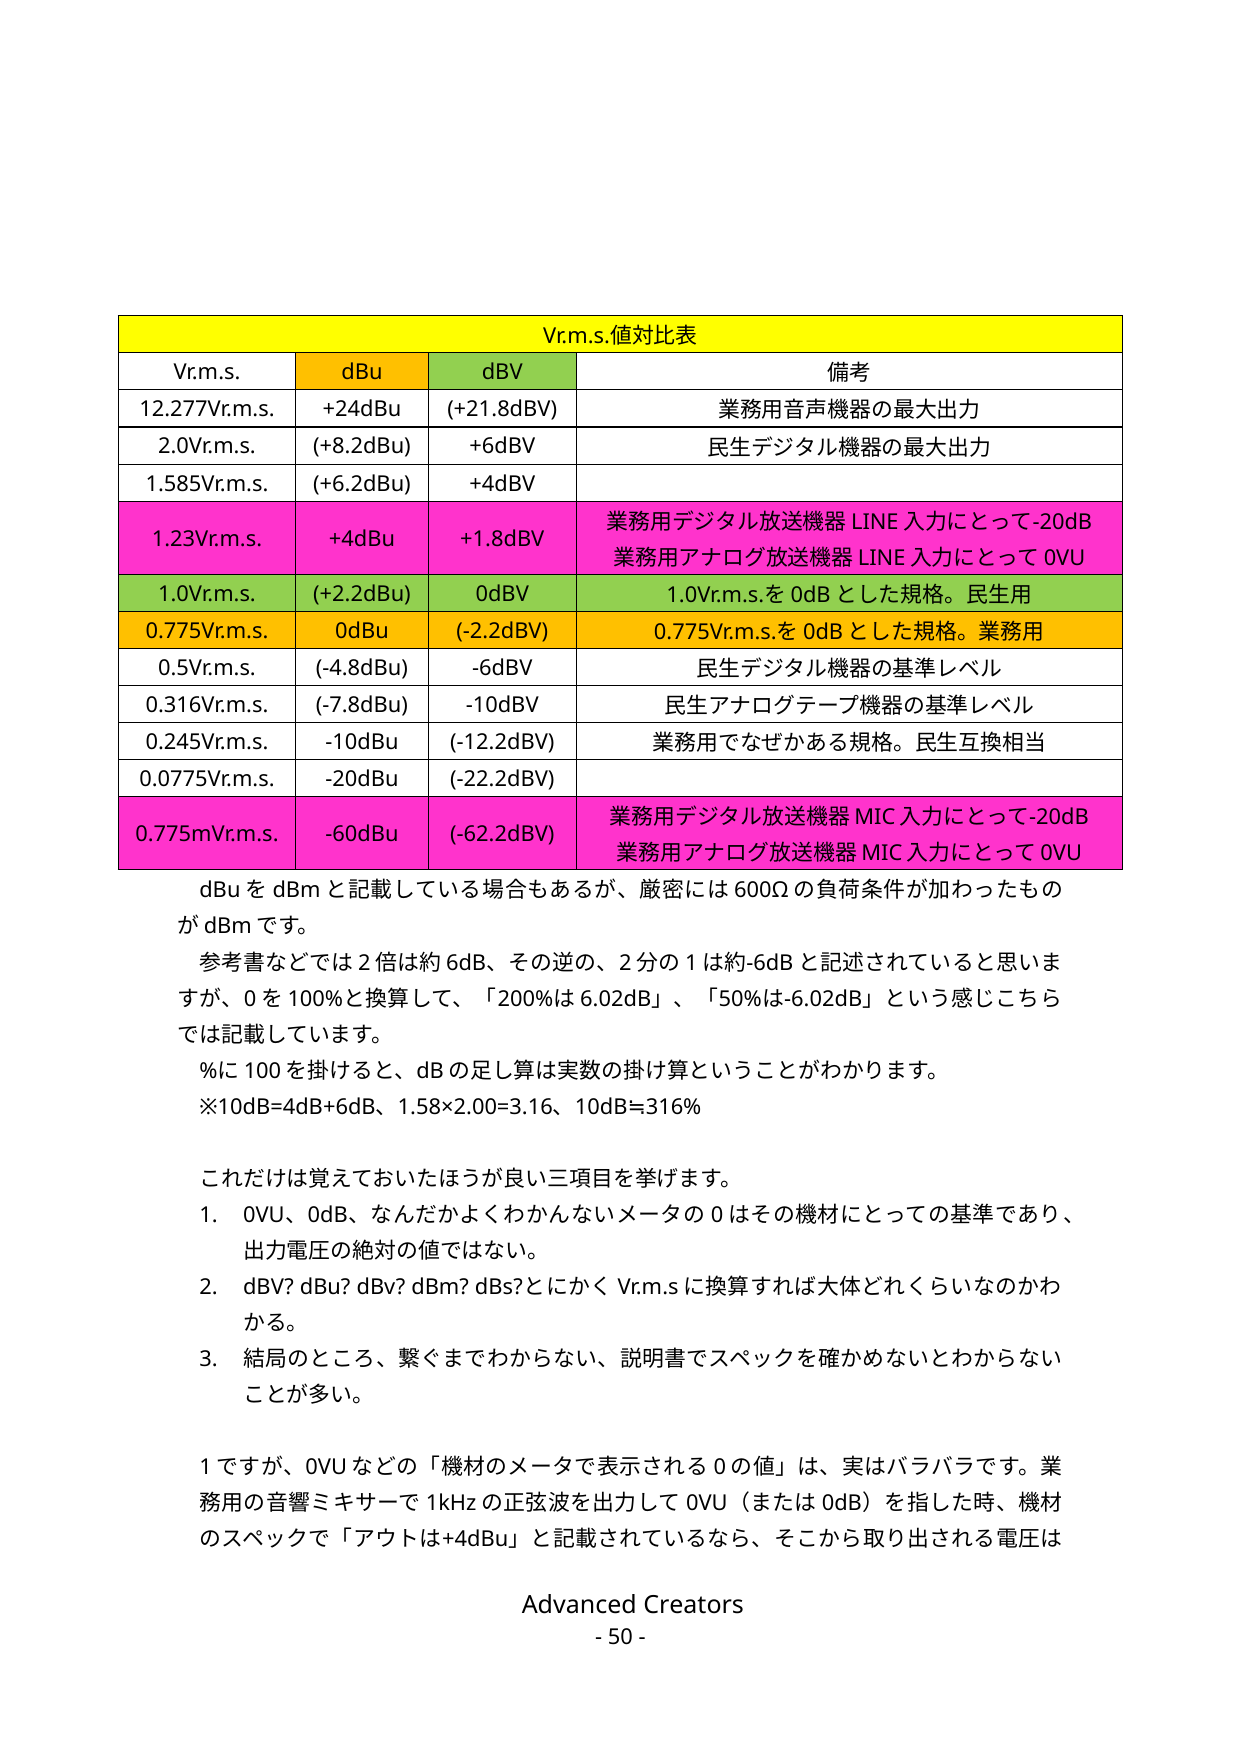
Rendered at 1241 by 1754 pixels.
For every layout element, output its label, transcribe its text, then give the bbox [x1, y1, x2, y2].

table_cell (+8.2dBu) [296, 428, 428, 463]
table_cell [577, 465, 1122, 501]
table_header Vr.m.s.値対比表 [119, 316, 1122, 352]
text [199, 1447, 1063, 1555]
table_cell 1.0Vr.m.s. [119, 575, 295, 611]
table_cell -10dBu [296, 723, 428, 759]
table_cell (-12.2dBV) [429, 723, 576, 759]
list 0VU、0dB、なんだかよくわかんないメータの0はその機材にとっての基準であり、出力電圧の絶対の値ではない。 [199, 1195, 1063, 1267]
text 参考書などでは2倍は約6dB、その逆の、2分の1は約-6dBと記述されていると思いますが、0を100%と換算して、「200%は6.02dB」、「50%は-6.02dB」という感じこちらでは記載しています。 [177, 942, 1063, 1051]
table_cell 0dBV [429, 575, 576, 611]
table_cell 0.316Vr.m.s. [119, 686, 295, 722]
table_cell 業務用デジタル放送機器MIC入力にとって-20dB 業務用アナログ放送機器MIC入力にとって0VU [577, 797, 1122, 869]
table_cell 0.775mVr.m.s. [119, 797, 295, 869]
table_cell (+6.2dBu) [296, 465, 428, 501]
table_cell (-4.8dBu) [296, 649, 428, 685]
text %に100を掛けると、dBの足し算は実数の掛け算ということがわかります。 [177, 1051, 1063, 1087]
table_cell 0.775Vr.m.s. [119, 612, 295, 648]
table_cell 1.0Vr.m.s.を0dBとした規格。民生用 [577, 575, 1122, 611]
table_cell [577, 760, 1122, 796]
table_cell +6dBV [429, 428, 576, 463]
table_cell (-2.2dBV) [429, 612, 576, 648]
text これだけは覚えておいたほうが良い三項目を挙げます。 [177, 1159, 1063, 1195]
list 結局のところ、繋ぐまでわからない、説明書でスペックを確かめないとわからないことが多い。 [199, 1339, 1063, 1411]
table_cell +4dBu [296, 502, 428, 574]
table_cell 0dBu [296, 612, 428, 648]
table_cell 1.585Vr.m.s. [119, 465, 295, 501]
table_cell 2.0Vr.m.s. [119, 428, 295, 463]
table_cell dBu [296, 353, 428, 389]
table_cell +4dBV [429, 465, 576, 501]
table_cell (+2.2dBu) [296, 575, 428, 611]
table_cell dBV [429, 353, 576, 389]
table_cell 0.0775Vr.m.s. [119, 760, 295, 796]
table_cell -6dBV [429, 649, 576, 685]
table_cell 0.245Vr.m.s. [119, 723, 295, 759]
table_cell (-7.8dBu) [296, 686, 428, 722]
table_cell 12.277Vr.m.s. [119, 390, 295, 426]
text dBuをdBmと記載している場合もあるが、厳密には600Ωの負荷条件が加わったものがdBmです。 [177, 870, 1063, 942]
table_cell -60dBu [296, 797, 428, 869]
text ※10dB=4dB+6dB、1.58×2.00=3.16、10dB≒316% [177, 1087, 1063, 1123]
table_cell 備考 [577, 353, 1122, 389]
table_cell (+21.8dBV) [429, 390, 576, 426]
table_cell 民生アナログテープ機器の基準レベル [577, 686, 1122, 722]
table_cell -20dBu [296, 760, 428, 796]
list dBV? dBu? dBv? dBm? dBs?とにかくVr.m.sに換算すれば大体どれくらいなのかわかる。 [199, 1267, 1063, 1339]
table_cell 業務用デジタル放送機器LINE入力にとって-20dB 業務用アナログ放送機器LINE入力にとって0VU [577, 502, 1122, 574]
table_cell 民生デジタル機器の基準レベル [577, 649, 1122, 685]
table_cell 業務用音声機器の最大出力 [577, 390, 1122, 426]
table_cell 1.23Vr.m.s. [119, 502, 295, 574]
table_cell (-22.2dBV) [429, 760, 576, 796]
table_cell 0.775Vr.m.s.を0dBとした規格。業務用 [577, 612, 1122, 648]
table_cell Vr.m.s. [119, 353, 295, 389]
table_cell -10dBV [429, 686, 576, 722]
table_cell +1.8dBV [429, 502, 576, 574]
table_cell 民生デジタル機器の最大出力 [577, 428, 1122, 463]
table_cell 業務用でなぜかある規格。民生互換相当 [577, 723, 1122, 759]
table_cell (-62.2dBV) [429, 797, 576, 869]
table_cell +24dBu [296, 390, 428, 426]
table_cell 0.5Vr.m.s. [119, 649, 295, 685]
